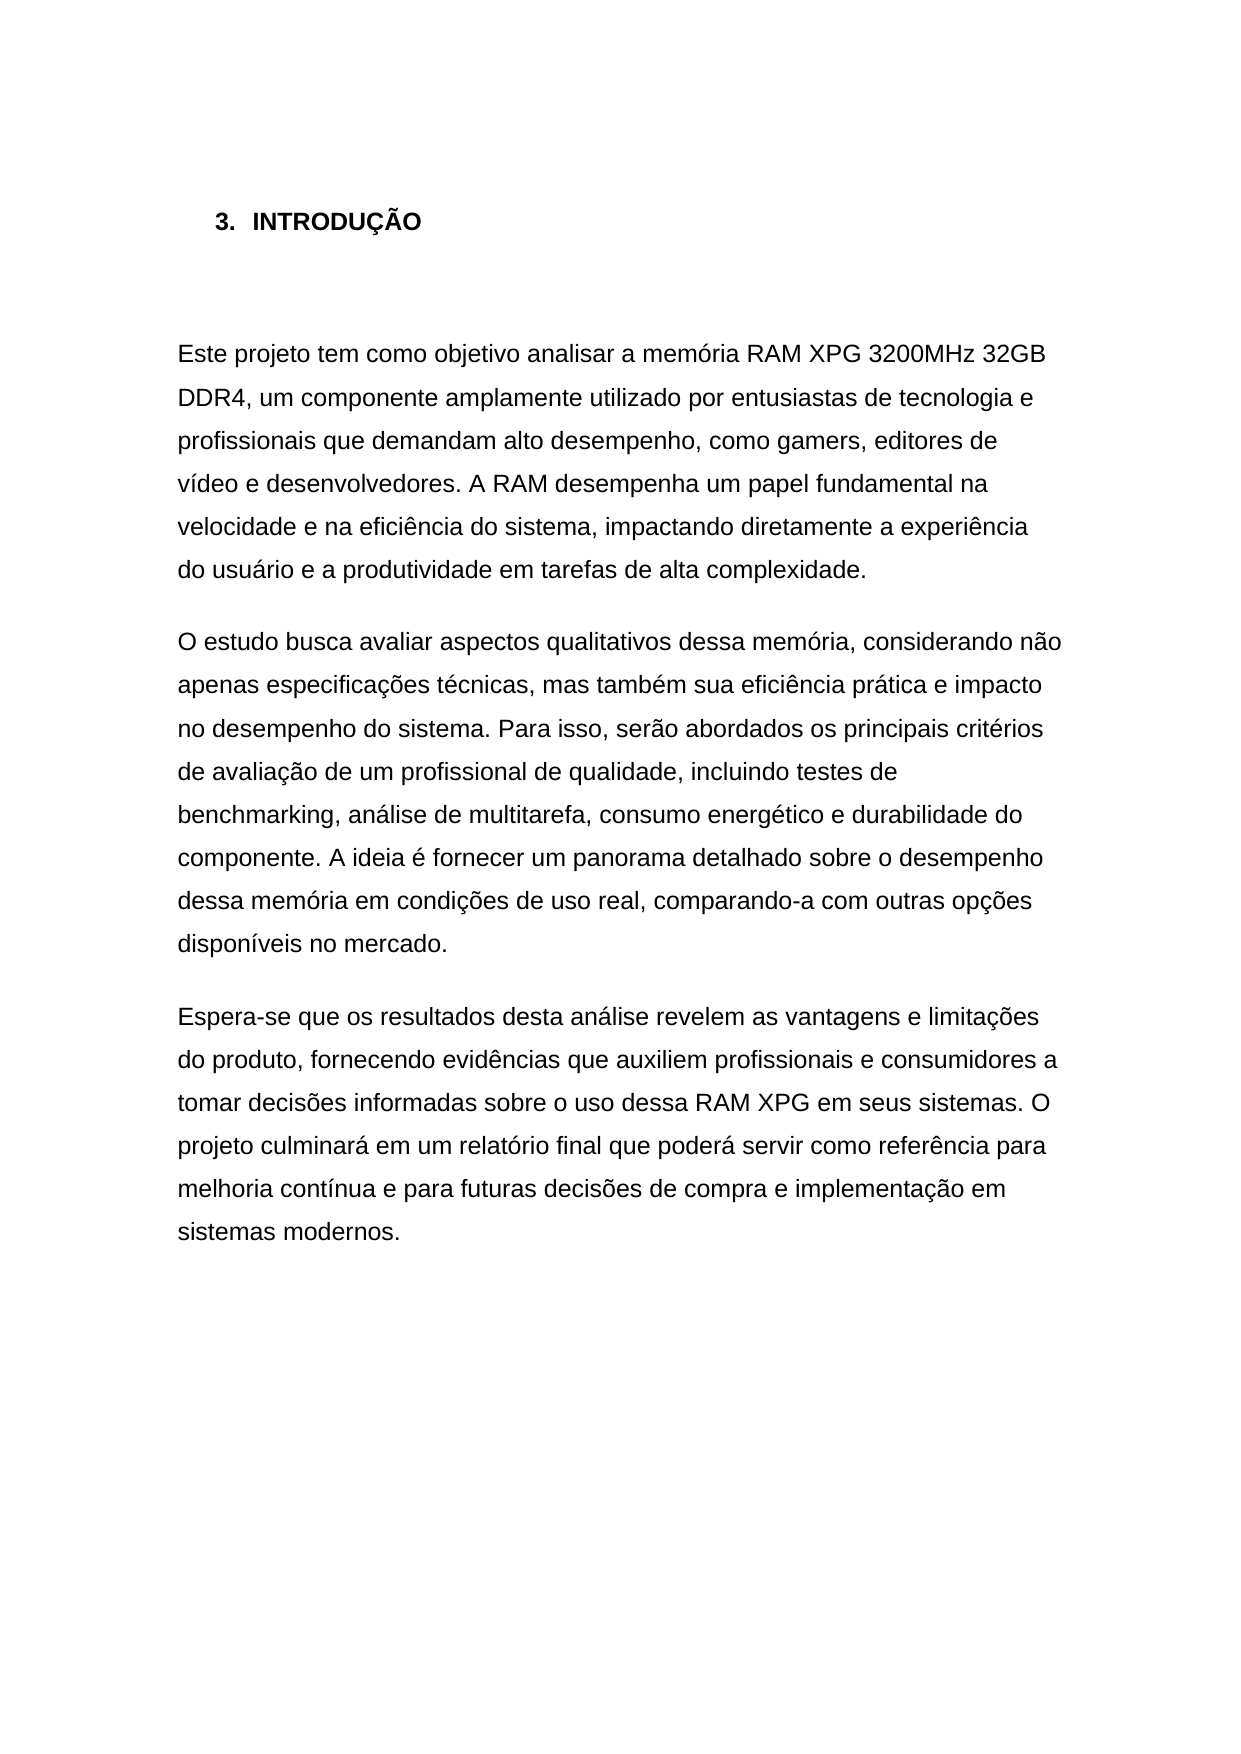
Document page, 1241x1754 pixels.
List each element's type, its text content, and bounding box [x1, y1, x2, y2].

text Este projeto tem como objetivo analisar a memória RAM XPG 3200MHz 32GB DDR4, um componente amplamente utilizado por entusiastas de tecnologia e profissionais que demandam alto desempenho, como gamers, editores de vídeo e desenvolvedores. A RAM desempenha um papel fundamental na velocidade e na eficiência do sistema, impactando diretamente a experiência do usuário e a produtividade em tarefas de alta complexidade. [177, 339, 1063, 584]
text Espera-se que os resultados desta análise revelem as vantagens e limitações do produto, fornecendo evidências que auxiliem profissionais e consumidores a tomar decisões informadas sobre o uso dessa RAM XPG em seus sistemas. O projeto culminará em um relatório final que poderá servir como referência para melhoria contínua e para futuras decisões de compra e implementação em sistemas modernos. [177, 1002, 1063, 1246]
text O estudo busca avaliar aspectos qualitativos dessa memória, considerando não apenas especificações técnicas, mas também sua eficiência prática e impacto no desempenho do sistema. Para isso, serão abordados os principais critérios de avaliação de um profissional de qualidade, incluindo testes de benchmarking, análise de multitarefa, consumo energético e durabilidade do componente. A ideia é fornecer um panorama detalhado sobre o desempenho dessa memória em condições de uso real, comparando-a com outras opções disponíveis no mercado. [177, 627, 1063, 958]
subtitle INTRODUÇÃO [215, 207, 1063, 236]
